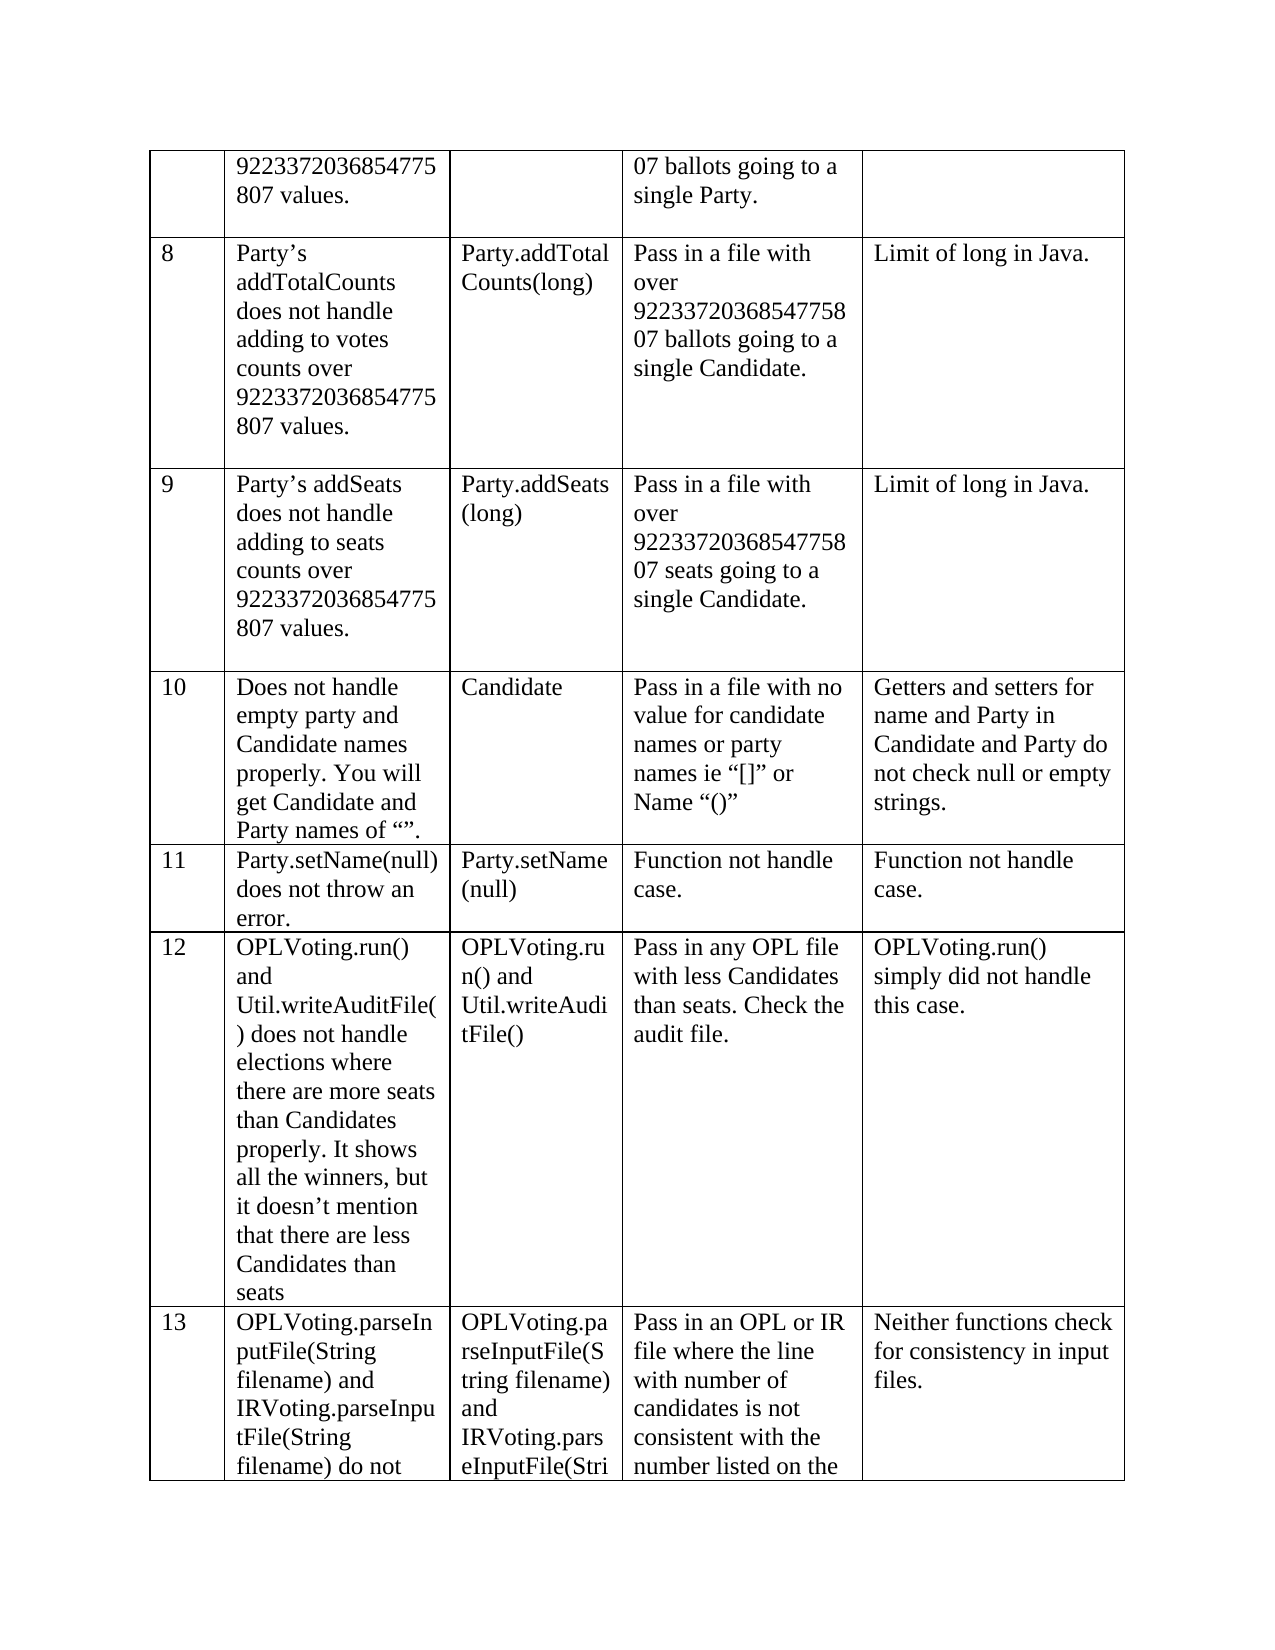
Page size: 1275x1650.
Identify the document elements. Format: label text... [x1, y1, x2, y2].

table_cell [451, 1307, 622, 1480]
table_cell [623, 1307, 862, 1480]
table_cell 13 [151, 1307, 224, 1480]
table_cell 9 [151, 469, 224, 671]
table_cell Pass in a file with over 9223372036854775807 seats going to a single Candidate. [623, 469, 862, 671]
table_cell OPLVoting.run() and Util.writeAuditFile() [451, 933, 622, 1306]
table_cell Function not handle case. [623, 845, 862, 931]
table_cell Party’s addTotalCounts does not handle adding to votes counts over 9223372036854775807 values. [225, 238, 449, 468]
table_cell 10 [151, 672, 224, 844]
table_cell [225, 151, 449, 237]
table_cell Pass in a file with no value for candidate names or party names ie “[]” or Name “()” [623, 672, 862, 844]
table_cell Party.addTotalCounts(long) [451, 238, 622, 468]
table_cell Function not handle case. [863, 845, 1124, 931]
table_cell 11 [151, 845, 224, 931]
table_cell Candidate [451, 672, 622, 844]
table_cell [623, 151, 862, 237]
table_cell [451, 151, 622, 237]
table_cell Party.setName(null) does not throw an error. [225, 845, 449, 931]
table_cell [863, 1307, 1124, 1480]
table_cell 8 [151, 238, 224, 468]
table_cell 12 [151, 933, 224, 1306]
table_cell Does not handle empty party and Candidate names properly. You will get Candidate and Party names of “”. [225, 672, 449, 844]
table_cell Party’s addSeats does not handle adding to seats counts over 9223372036854775807 values. [225, 469, 449, 671]
table_cell OPLVoting.run() simply did not handle this case. [863, 933, 1124, 1306]
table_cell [863, 151, 1124, 237]
table_cell Getters and setters for name and Party in Candidate and Party do not check null or empty strings. [863, 672, 1124, 844]
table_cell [225, 1307, 449, 1480]
table_cell Party.addSeats(long) [451, 469, 622, 671]
table_cell Limit of long in Java. [863, 238, 1124, 468]
table_cell Party.setName(null) [451, 845, 622, 931]
table_cell Limit of long in Java. [863, 469, 1124, 671]
table_cell Pass in a file with over 9223372036854775807 ballots going to a single Candidate. [623, 238, 862, 468]
table_cell Pass in any OPL file with less Candidates than seats. Check the audit file. [623, 933, 862, 1306]
table_cell OPLVoting.run() and Util.writeAuditFile() does not handle elections where there are more seats than Candidates properly. It shows all the winners, but it doesn’t mention that there are less Candidates than seats [225, 933, 449, 1306]
table_cell 7 [151, 151, 224, 237]
